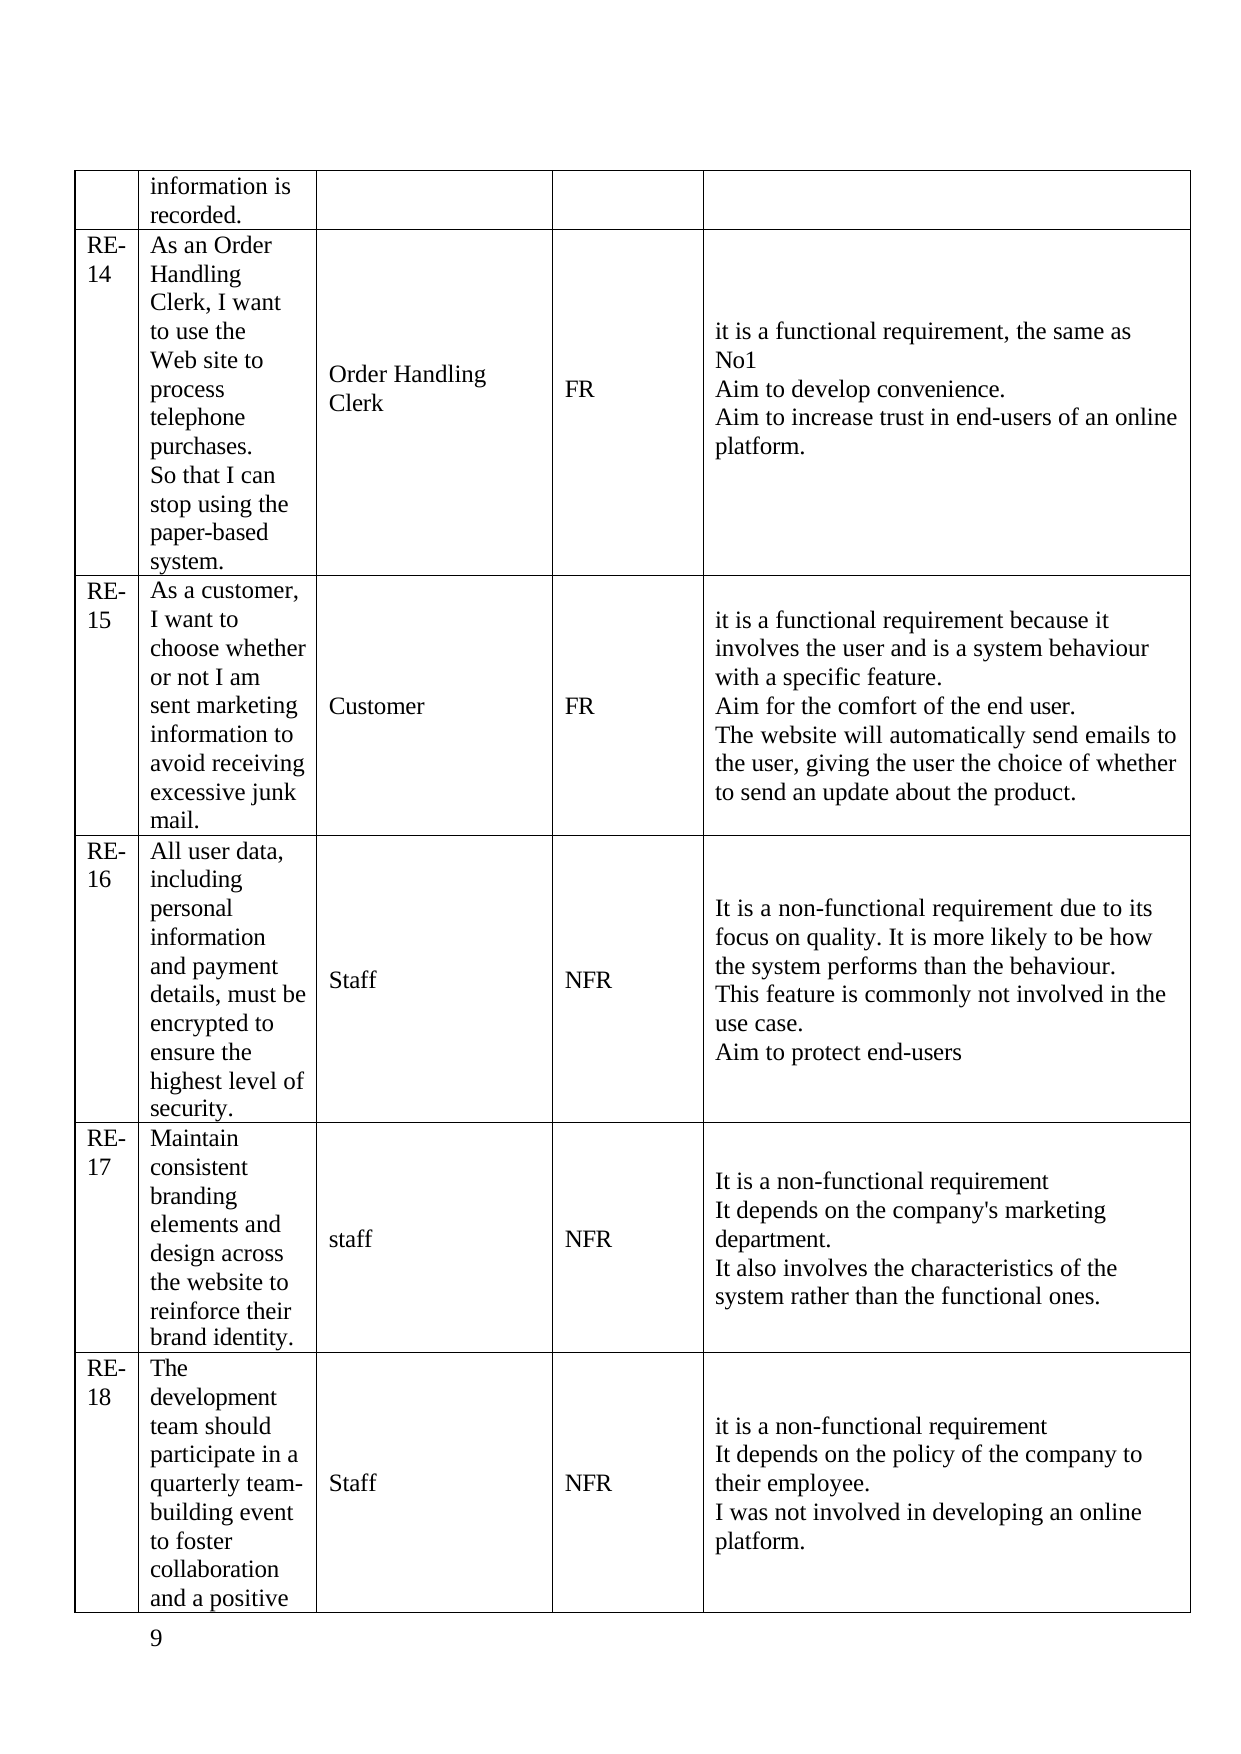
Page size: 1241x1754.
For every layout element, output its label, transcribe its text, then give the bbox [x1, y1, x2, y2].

table_cell NFR [553, 1123, 703, 1352]
table_cell RE- 15 [76, 576, 138, 835]
table_cell NFR [553, 1353, 703, 1612]
table_header [553, 171, 703, 229]
table_cell The development team should participate in a quarterly team- building event to foster collaboration and a positive [139, 1353, 316, 1612]
table_cell FR [553, 230, 703, 575]
table_cell it is a non-functional requirement It depends on the policy of the company to their employee. I was not involved in developing an online platform. [704, 1353, 1190, 1612]
table_cell NFR [553, 836, 703, 1122]
table_cell RE- 16 [76, 836, 138, 1122]
table_cell It is a non-functional requirement It depends on the company's marketing department. It also involves the characteristics of the system rather than the functional ones. [704, 1123, 1190, 1352]
table_cell Order Handling Clerk [317, 230, 552, 575]
table_cell Staff [317, 836, 552, 1122]
table_cell RE- 14 [76, 230, 138, 575]
table_header [317, 171, 552, 229]
table_header information is recorded. [139, 171, 316, 229]
table_cell Customer [317, 576, 552, 835]
table_cell Maintain consistent branding elements and design across the website to reinforce their brand identity. [139, 1123, 316, 1352]
table_cell Staff [317, 1353, 552, 1612]
table_cell It is a non-functional requirement due to its focus on quality. It is more likely to be how the system performs than the behaviour. This feature is commonly not involved in the use case. Aim to protect end-users [704, 836, 1190, 1122]
table_cell As an Order Handling Clerk, I want to use the Web site to process telephone purchases. So that I can stop using the paper-based system. [139, 230, 316, 575]
table_header [704, 171, 1190, 229]
table_cell All user data, including personal information and payment details, must be encrypted to ensure the highest level of security. [139, 836, 316, 1122]
table_cell RE- 18 [76, 1353, 138, 1612]
table_cell staff [317, 1123, 552, 1352]
table_cell it is a functional requirement because it involves the user and is a system behaviour with a specific feature. Aim for the comfort of the end user. The website will automatically send emails to the user, giving the user the choice of whether to send an update about the product. [704, 576, 1190, 835]
table_cell it is a functional requirement, the same as No1 Aim to develop convenience. Aim to increase trust in end-users of an online platform. [704, 230, 1190, 575]
table_cell FR [553, 576, 703, 835]
table_cell RE- 17 [76, 1123, 138, 1352]
table_cell As a customer, I want to choose whether or not I am sent marketing information to avoid receiving excessive junk mail. [139, 576, 316, 835]
table_header [76, 171, 138, 229]
